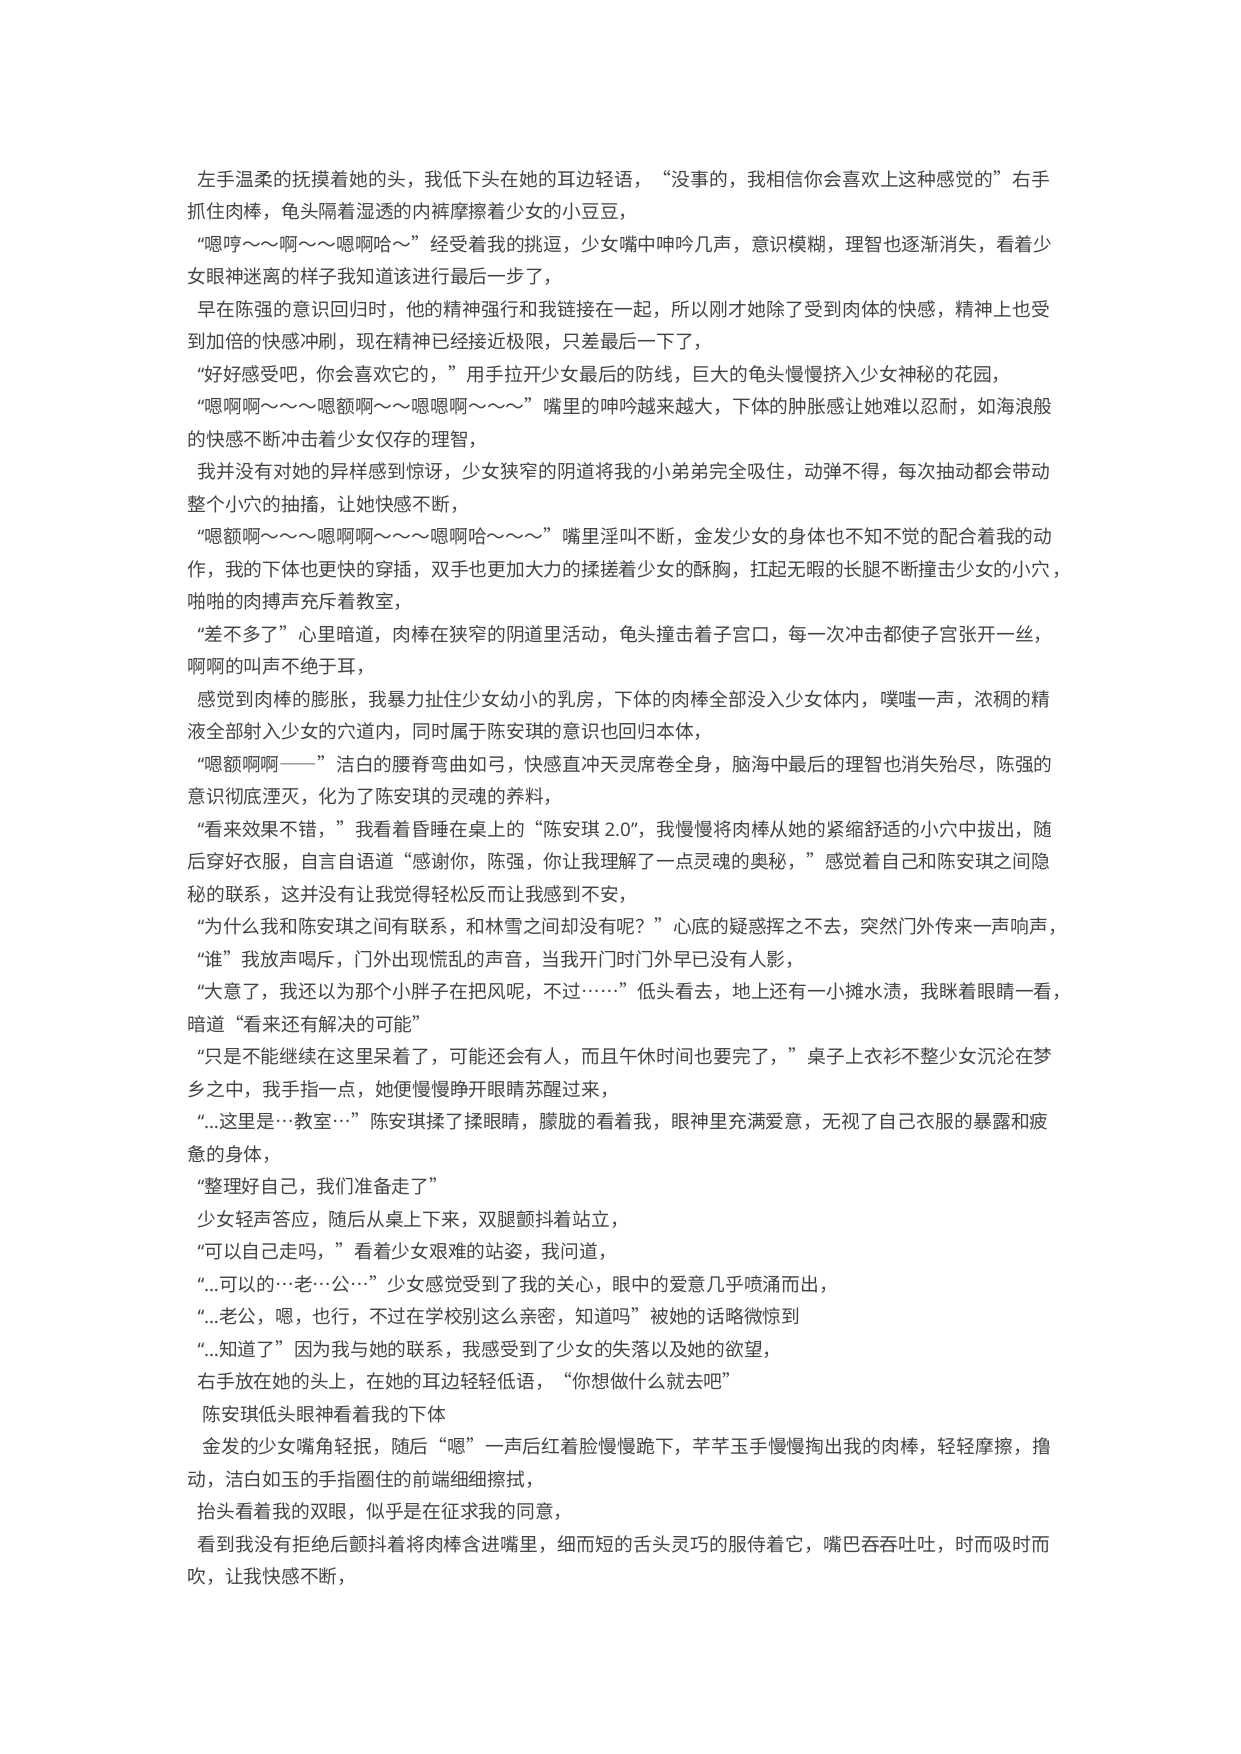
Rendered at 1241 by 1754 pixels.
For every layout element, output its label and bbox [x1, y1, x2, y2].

text [187, 162, 1053, 1592]
